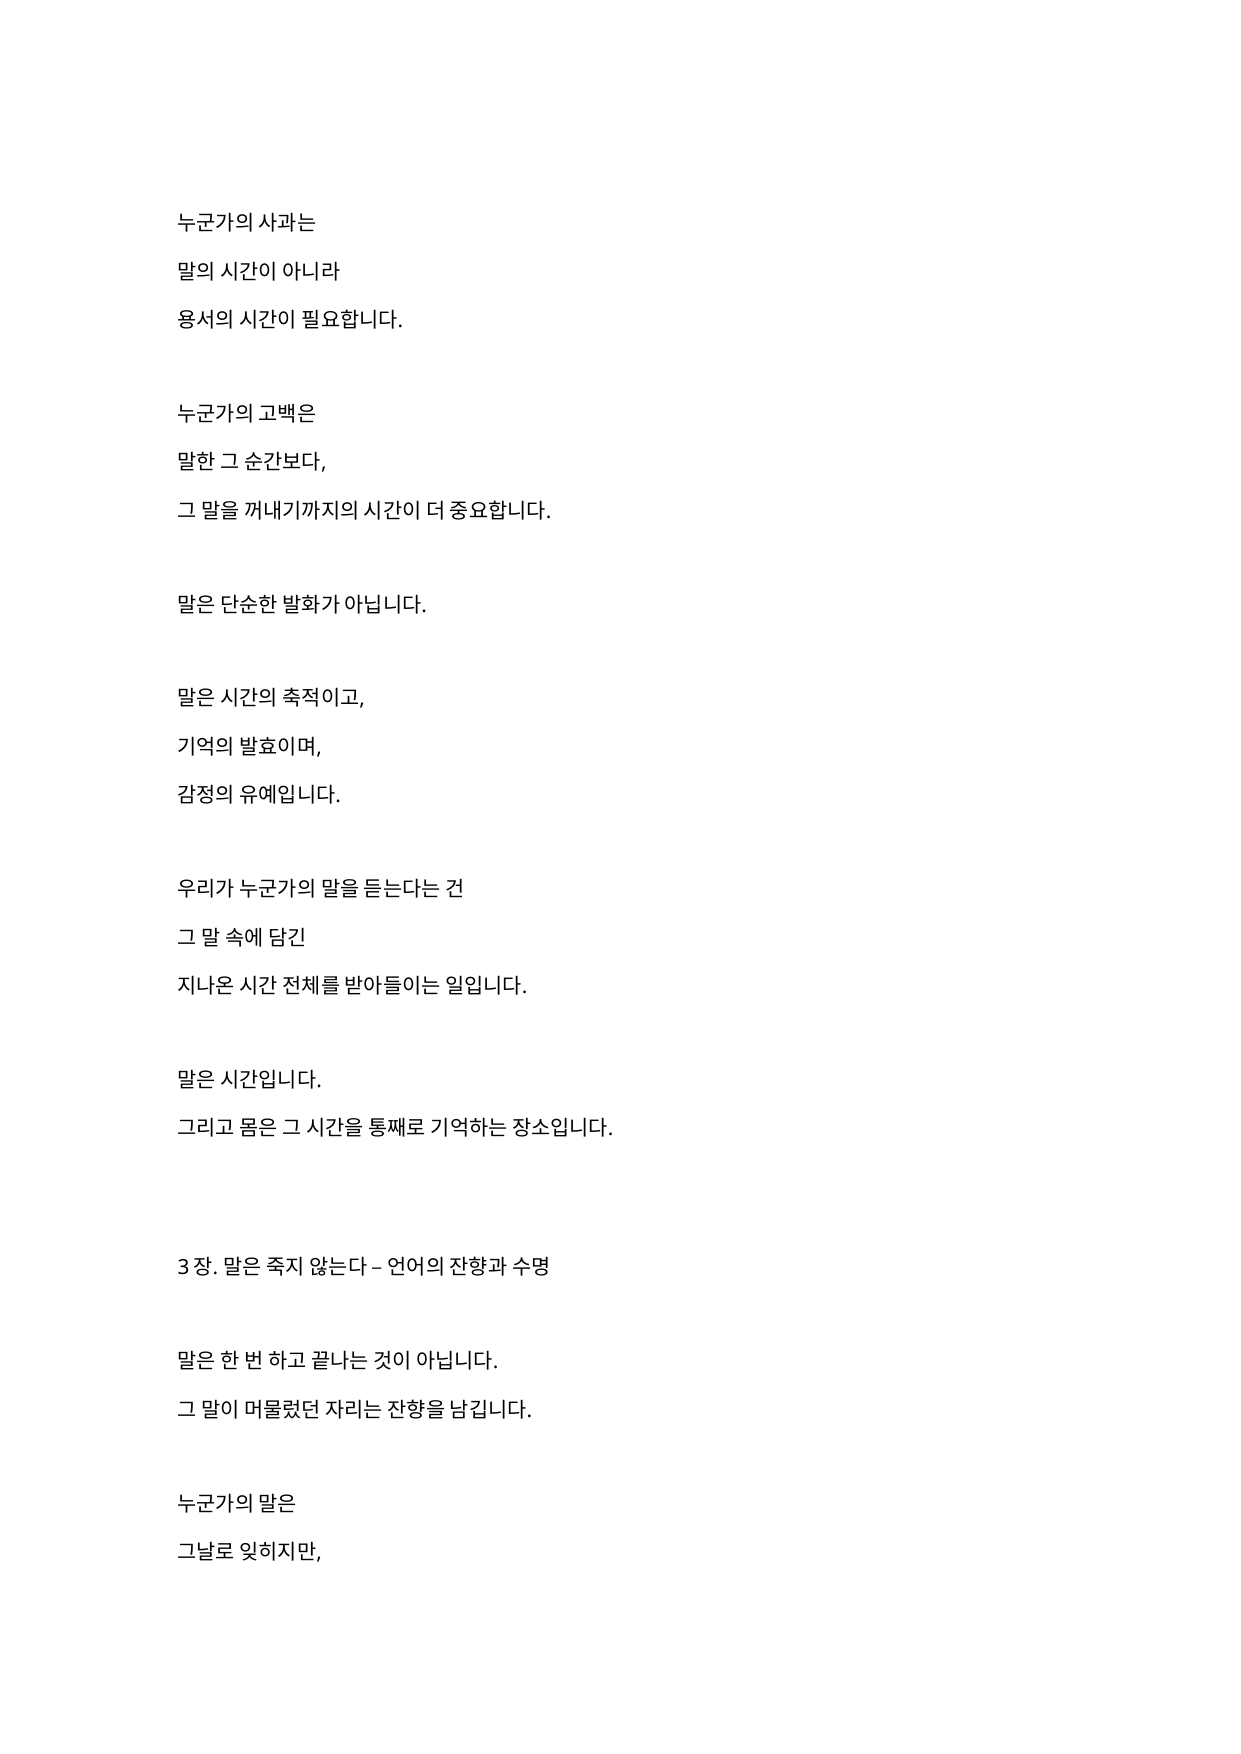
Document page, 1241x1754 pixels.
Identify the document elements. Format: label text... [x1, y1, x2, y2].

text 기억의 발효이며, [177, 730, 1063, 760]
text 누군가의 고백은 [177, 397, 1063, 427]
text 말은 한 번 하고 끝나는 것이 아닙니다. [177, 1344, 1063, 1375]
text 그날로 잊히지만, [177, 1535, 1063, 1565]
text 감정의 유예입니다. [177, 778, 1063, 809]
text 그 말을 꺼내기까지의 시간이 더 중요합니다. [177, 494, 1063, 524]
text 말은 시간입니다. [177, 1063, 1063, 1093]
text 3장. 말은 죽지 않는다 – 언어의 잔향과 수명 [177, 1251, 1063, 1281]
text 그 말 속에 담긴 [177, 921, 1063, 951]
text 말의 시간이 아니라 [177, 255, 1063, 285]
text 용서의 시간이 필요합니다. [177, 303, 1063, 334]
text 그 말이 머물렀던 자리는 잔향을 남깁니다. [177, 1393, 1063, 1423]
text 말한 그 순간보다, [177, 446, 1063, 476]
text 누군가의 사과는 [177, 207, 1063, 237]
text 그리고 몸은 그 시간을 통째로 기억하는 장소입니다. [177, 1111, 1063, 1142]
text 우리가 누군가의 말을 듣는다는 건 [177, 872, 1063, 903]
text 말은 시간의 축적이고, [177, 682, 1063, 712]
text 누군가의 말은 [177, 1487, 1063, 1517]
text 지나온 시간 전체를 받아들이는 일입니다. [177, 969, 1063, 999]
text 말은 단순한 발화가 아닙니다. [177, 588, 1063, 618]
